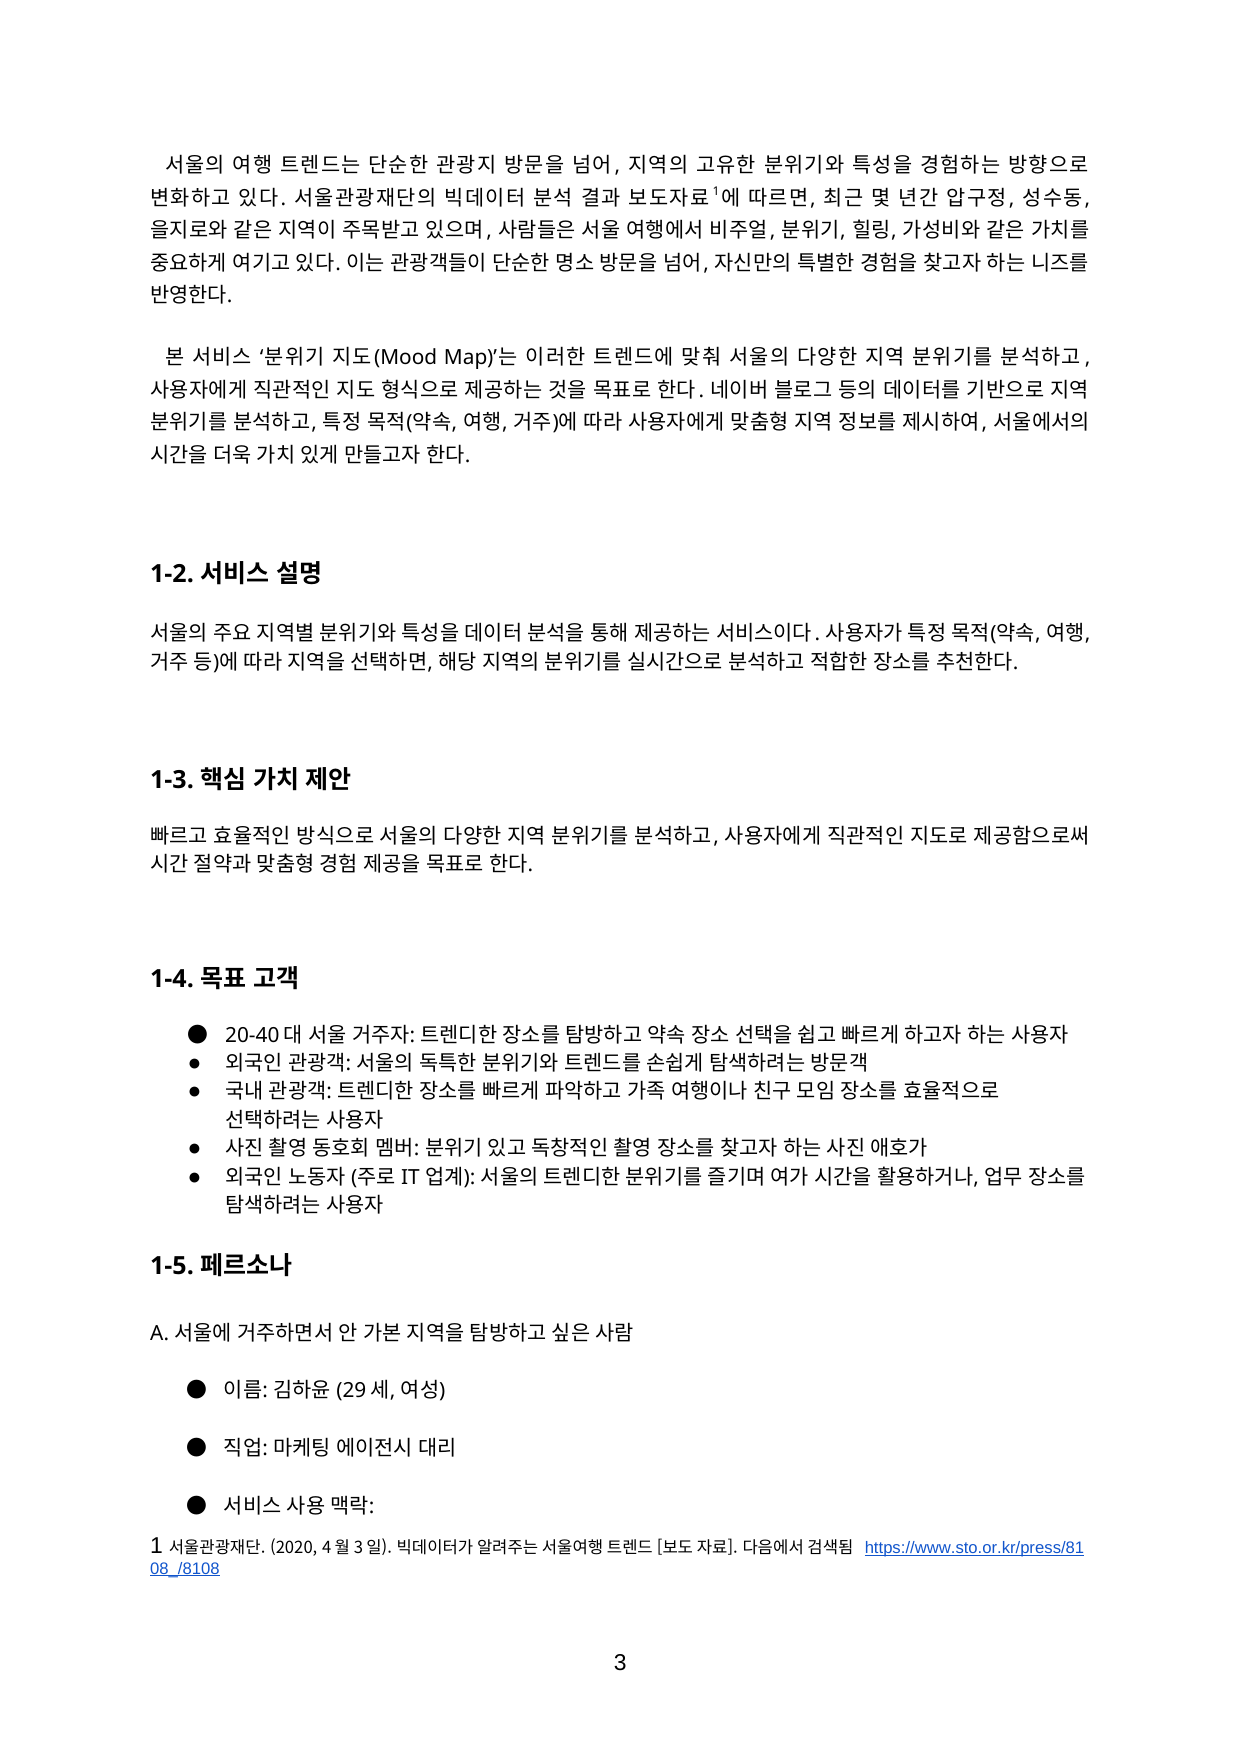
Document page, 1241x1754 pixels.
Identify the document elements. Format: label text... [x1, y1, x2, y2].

list 서비스 사용 맥락: [186, 1491, 1090, 1519]
list 사진 촬영 동호회 멤버: 분위기 있고 독창적인 촬영 장소를 찾고자 하는 사진 애호가 [187, 1133, 1090, 1162]
text 빠르고 효율적인 방식으로 서울의 다양한 지역 분위기를 분석하고, 사용자에게 직관적인 지도로 제공함으로써 시간 절약과 맞춤형 경험 제공을 목표로 한다. [150, 821, 1090, 878]
text A. 서울에 거주하면서 안 가본 지역을 탐방하고 싶은 사람 [150, 1318, 1090, 1346]
list 외국인 노동자 (주로 IT 업계): 서울의 트렌디한 분위기를 즐기며 여가 시간을 활용하거나, 업무 장소를 탐색하려는 사용자 [187, 1162, 1090, 1219]
text 서울의 여행 트렌드는 단순한 관광지 방문을 넘어, 지역의 고유한 분위기와 특성을 경험하는 방향으로 변화하고 있다. 서울관광재단의 빅데이터 분석 결과 보도자료에 따르면, 최근 몇 년간 압구정, 성수동, 을지로와 같은 지역이 주목받고 있으며, 사람들은 서울 여행에서 비주얼, 분위기, 힐링, 가성비와 같은 가치를 중요하게 여기고 있다. 이는 관광객들이 단순한 명소 방문을 넘어, 자신만의 특별한 경험을 찾고자 하는 니즈를 반영한다. [150, 150, 1090, 309]
subtitle 1-3. 핵심 가치 제안 [150, 762, 1090, 796]
list 외국인 관광객: 서울의 독특한 분위기와 트렌드를 손쉽게 탐색하려는 방문객 [187, 1048, 1090, 1077]
list 직업: 마케팅 에이전시 대리 [186, 1433, 1090, 1462]
subtitle 1-4. 목표 고객 [150, 961, 1090, 995]
text 본 서비스 ‘분위기 지도(Mood Map)’는 이러한 트렌드에 맞춰 서울의 다양한 지역 분위기를 분석하고, 사용자에게 직관적인 지도 형식으로 제공하는 것을 목표로 한다. 네이버 블로그 등의 데이터를 기반으로 지역 분위기를 분석하고, 특정 목적(약속, 여행, 거주)에 따라 사용자에게 맞춤형 지역 정보를 제시하여, 서울에서의 시간을 더욱 가치 있게 만들고자 한다. [150, 342, 1090, 468]
list 이름: 김하윤 (29세, 여성) [186, 1376, 1090, 1404]
subtitle 1-2. 서비스 설명 [150, 555, 1090, 589]
text 서울의 주요 지역별 분위기와 특성을 데이터 분석을 통해 제공하는 서비스이다. 사용자가 특정 목적(약속, 여행, 거주 등)에 따라 지역을 선택하면, 해당 지역의 분위기를 실시간으로 분석하고 적합한 장소를 추천한다. [150, 618, 1090, 675]
list 국내 관광객: 트렌디한 장소를 빠르게 파악하고 가족 여행이나 친구 모임 장소를 효율적으로 선택하려는 사용자 [187, 1077, 1090, 1133]
text 1-5. 페르소나 [150, 1248, 1090, 1282]
list 20-40대 서울 거주자: 트렌디한 장소를 탐방하고 약속 장소 선택을 쉽고 빠르게 하고자 하는 사용자 [187, 1020, 1090, 1048]
